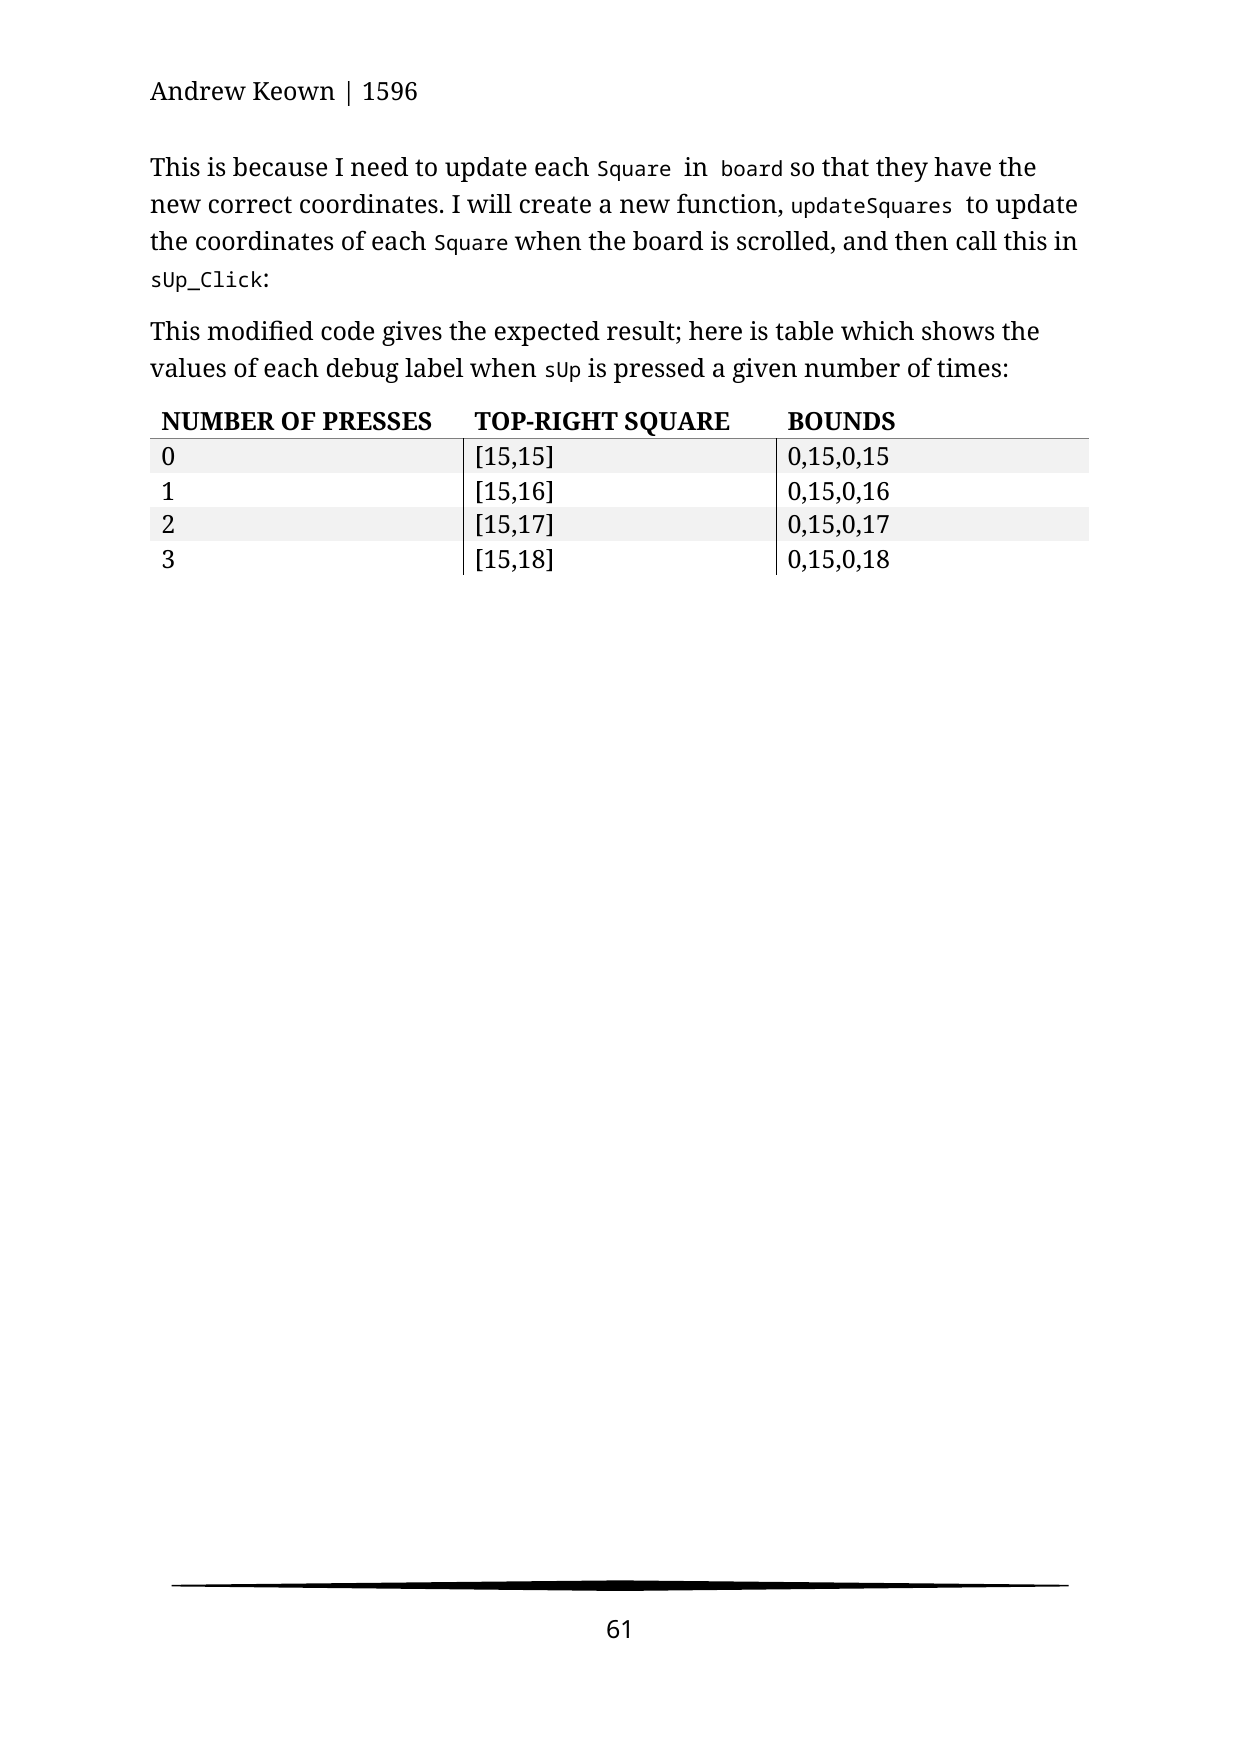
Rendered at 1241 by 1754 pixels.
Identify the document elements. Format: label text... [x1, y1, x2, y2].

table_cell [15,18] [464, 541, 776, 575]
table_cell [15,16] [464, 473, 776, 507]
table_cell 0,15,0,18 [777, 541, 1089, 575]
table_cell 0,15,0,15 [777, 439, 1089, 473]
text This modified code gives the expected result; here is table which shows the values of each debug label when sUp is pressed a given number of times: [150, 314, 1090, 384]
table_cell 0,15,0,17 [777, 507, 1089, 541]
table_cell 2 [150, 507, 463, 541]
table_cell [15,17] [464, 507, 776, 541]
table_cell 1 [150, 473, 463, 507]
table_header Bounds [776, 404, 1089, 438]
table_header Top-right Square [463, 404, 776, 438]
table_cell 0 [150, 439, 463, 473]
table_header Number of Presses [150, 404, 463, 438]
table_cell [15,15] [464, 439, 776, 473]
table_cell 0,15,0,16 [777, 473, 1089, 507]
text After running the program, the label initially displays 0,15,0,15, which is the expected value. After pressing the scroll up button, this changes to 0,15,0,16, which is also what I’d expect, since the board starts as 16x16 and I am trying to scroll up. However, this function is not quite complete; while pressing scroll will update boundaries and generate new squares if necessary, the squares that are currently visible do not change. For example, before pressing this button, the square in the bottom left corner was [0,0]. After scrolling up, I would expect this to become [0,1], which does not happen (it stays as [0,0]). This is because I need to update each Square in board so that they have the new correct coordinates. I will create a new function, updateSquares to update the coordinates of each Square when the board is scrolled, and then call this in sUp_Click: [150, 150, 1090, 294]
table_cell 3 [150, 541, 463, 575]
